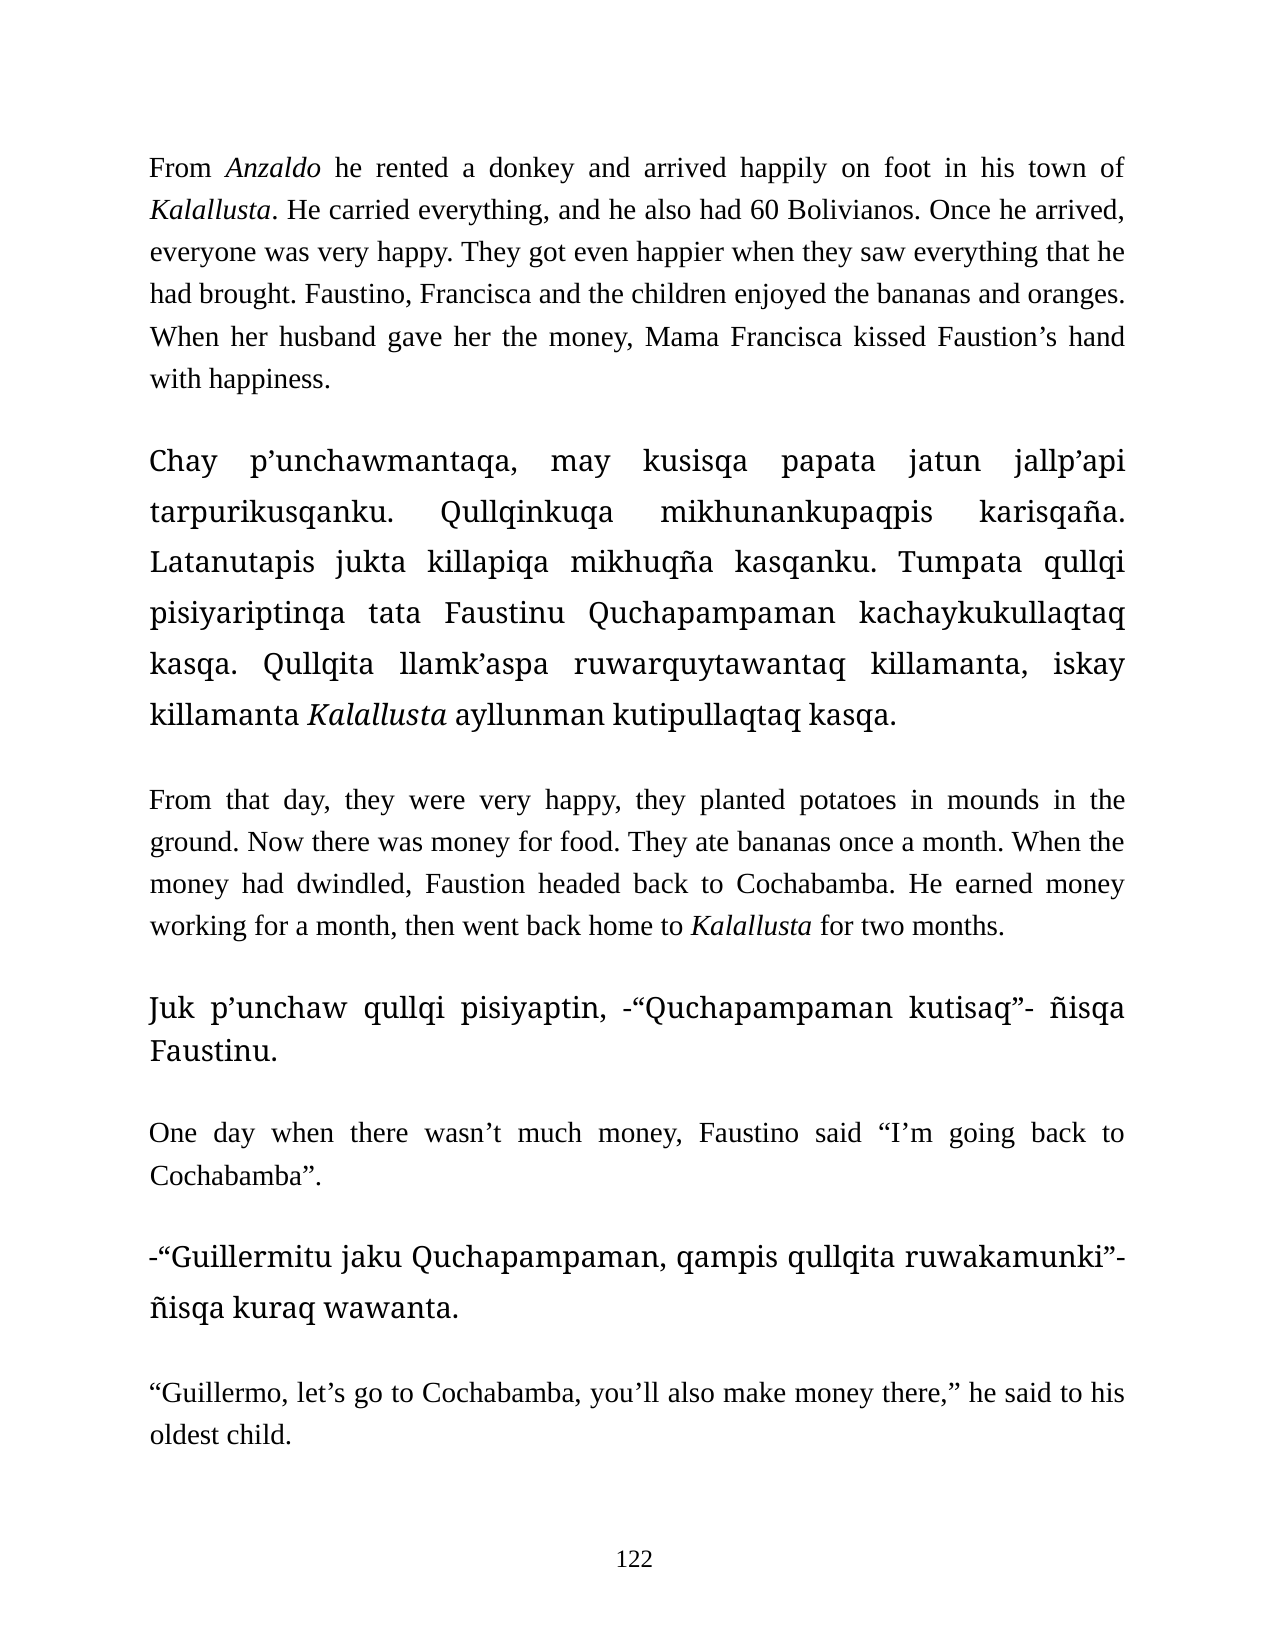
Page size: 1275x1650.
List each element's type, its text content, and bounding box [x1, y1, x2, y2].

text From that day, they were very happy, they planted potatoes in mounds in the ground. Now there was money for food. They ate bananas once a month. When the money had dwindled, Faustion headed back to Cochabamba. He earned money working for a month, then went back home to Kalallusta for two months. [148, 782, 1126, 942]
text From Anzaldo he rented a donkey and arrived happily on foot in his town of Kalallusta. He carried everything, and he also had 60 Bolivianos. Once he arrived, everyone was very happy. They got even happier when they saw everything that he had brought. Faustino, Francisca and the children enjoyed the bananas and oranges. When her husband gave her the money, Mama Francisca kissed Faustion’s hand with happiness. [148, 150, 1126, 394]
text -“Guillermitu jaku Quchapampaman, qampis qullqita ruwakamunki”- ñisqa kuraq wawanta. [148, 1237, 1126, 1327]
text Juk p’unchaw qullqi pisiyaptin, -“Quchapampaman kutisaq”- ñisqa Faustinu. [148, 987, 1126, 1070]
text Chay p’unchawmantaqa, may kusisqa papata jatun jallp’api tarpurikusqanku. Qullqinkuqa mikhunankupaqpis karisqaña. Latanutapis jukta killapiqa mikhuqña kasqanku. Tumpata qullqi pisiyariptinqa tata Faustinu Quchapampaman kachaykukullaqtaq kasqa. Qullqita llamk’aspa ruwarquytawantaq killamanta, iskay killamanta Kalallusta ayllunman kutipullaqtaq kasqa. [148, 440, 1126, 734]
text One day when there wasn’t much money, Faustino said “I’m going back to Cochabamba”. [148, 1116, 1126, 1191]
text “Guillermo, let’s go to Cochabamba, you’ll also make money there,” he said to his oldest child. [148, 1375, 1126, 1450]
